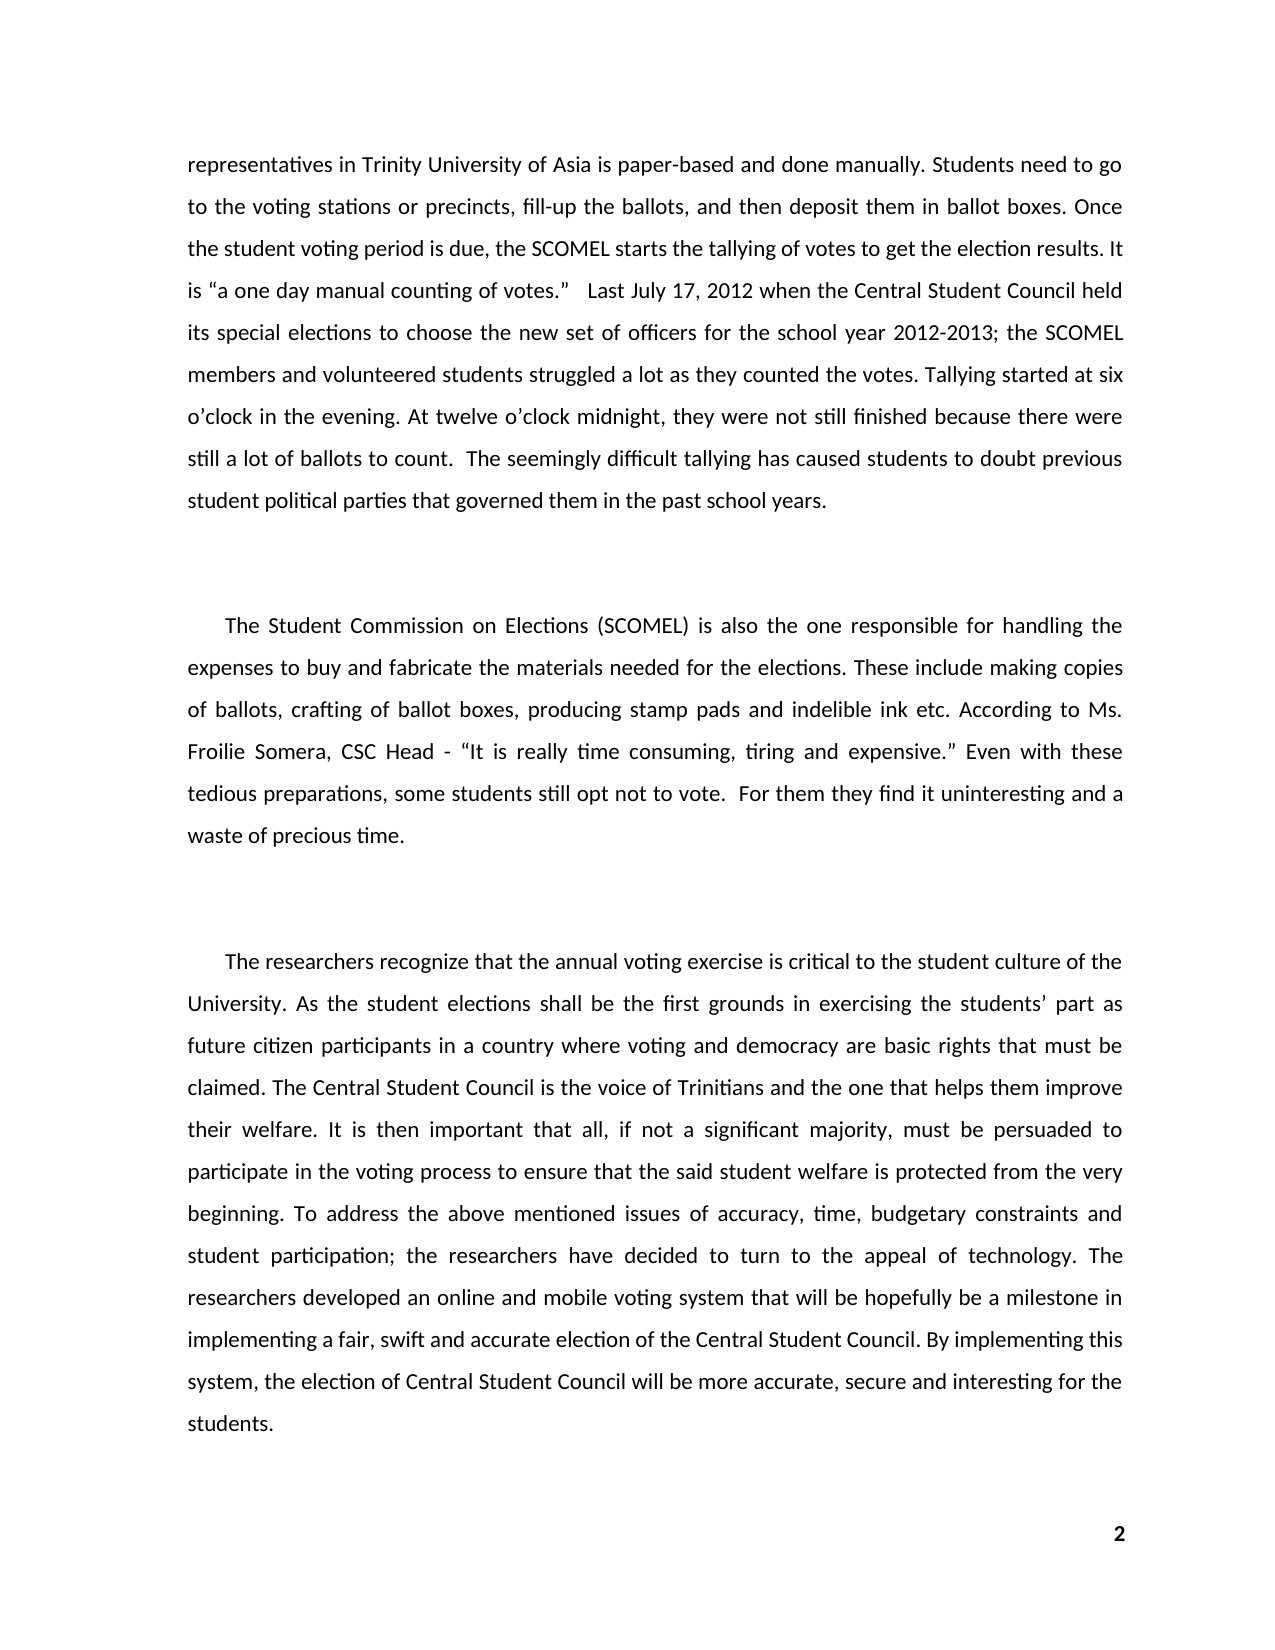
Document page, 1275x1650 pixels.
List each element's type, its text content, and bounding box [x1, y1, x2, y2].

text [187, 150, 1125, 514]
text The Student Commission on Elections (SCOMEL) is also the one responsible for handling the expenses to buy and fabricate the materials needed for the elections. These include making copies of ballots, crafting of ballot boxes, producing stamp pads and indelible ink etc. According to Ms. Froilie Somera, CSC Head - “It is really time consuming, tiring and expensive.” Even with these tedious preparations, some students still opt not to vote. For them they find it uninteresting and a waste of precious time. [187, 611, 1125, 849]
text The researchers recognize that the annual voting exercise is critical to the student culture of the University. As the student elections shall be the first grounds in exercising the students’ part as future citizen participants in a country where voting and democracy are basic rights that must be claimed. The Central Student Council is the voice of Trinitians and the one that helps them improve their welfare. It is then important that all, if not a significant majority, must be persuaded to participate in the voting process to ensure that the said student welfare is protected from the very beginning. To address the above mentioned issues of accuracy, time, budgetary constraints and student participation; the researchers have decided to turn to the appeal of technology. The researchers developed an online and mobile voting system that will be hopefully be a milestone in implementing a fair, swift and accurate election of the Central Student Council. By implementing this system, the election of Central Student Council will be more accurate, secure and interesting for the students. [187, 947, 1125, 1437]
